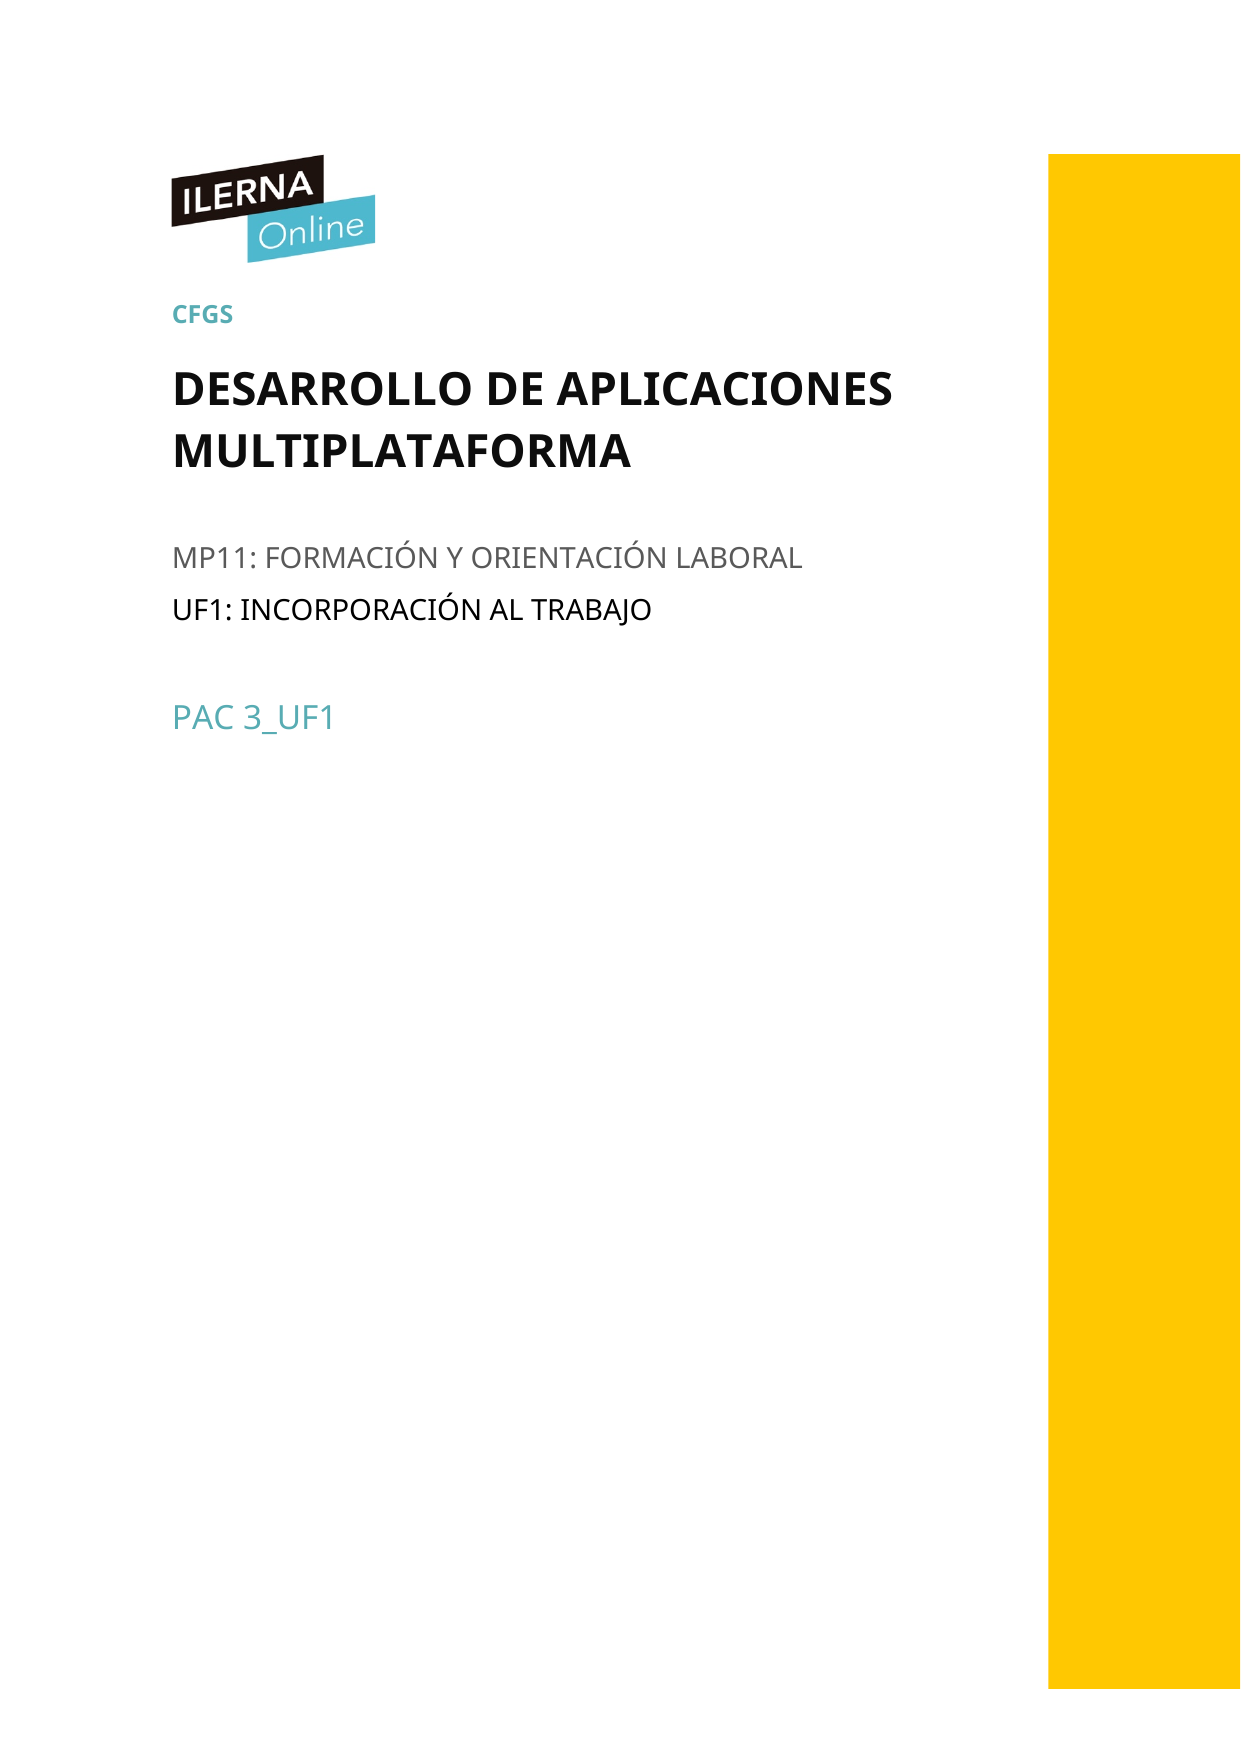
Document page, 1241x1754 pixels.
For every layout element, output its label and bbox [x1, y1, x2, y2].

picture [171, 154, 375, 263]
table_header [1018, 150, 1240, 1689]
table_header [172, 150, 1018, 1689]
picture [1048, 154, 1241, 1689]
